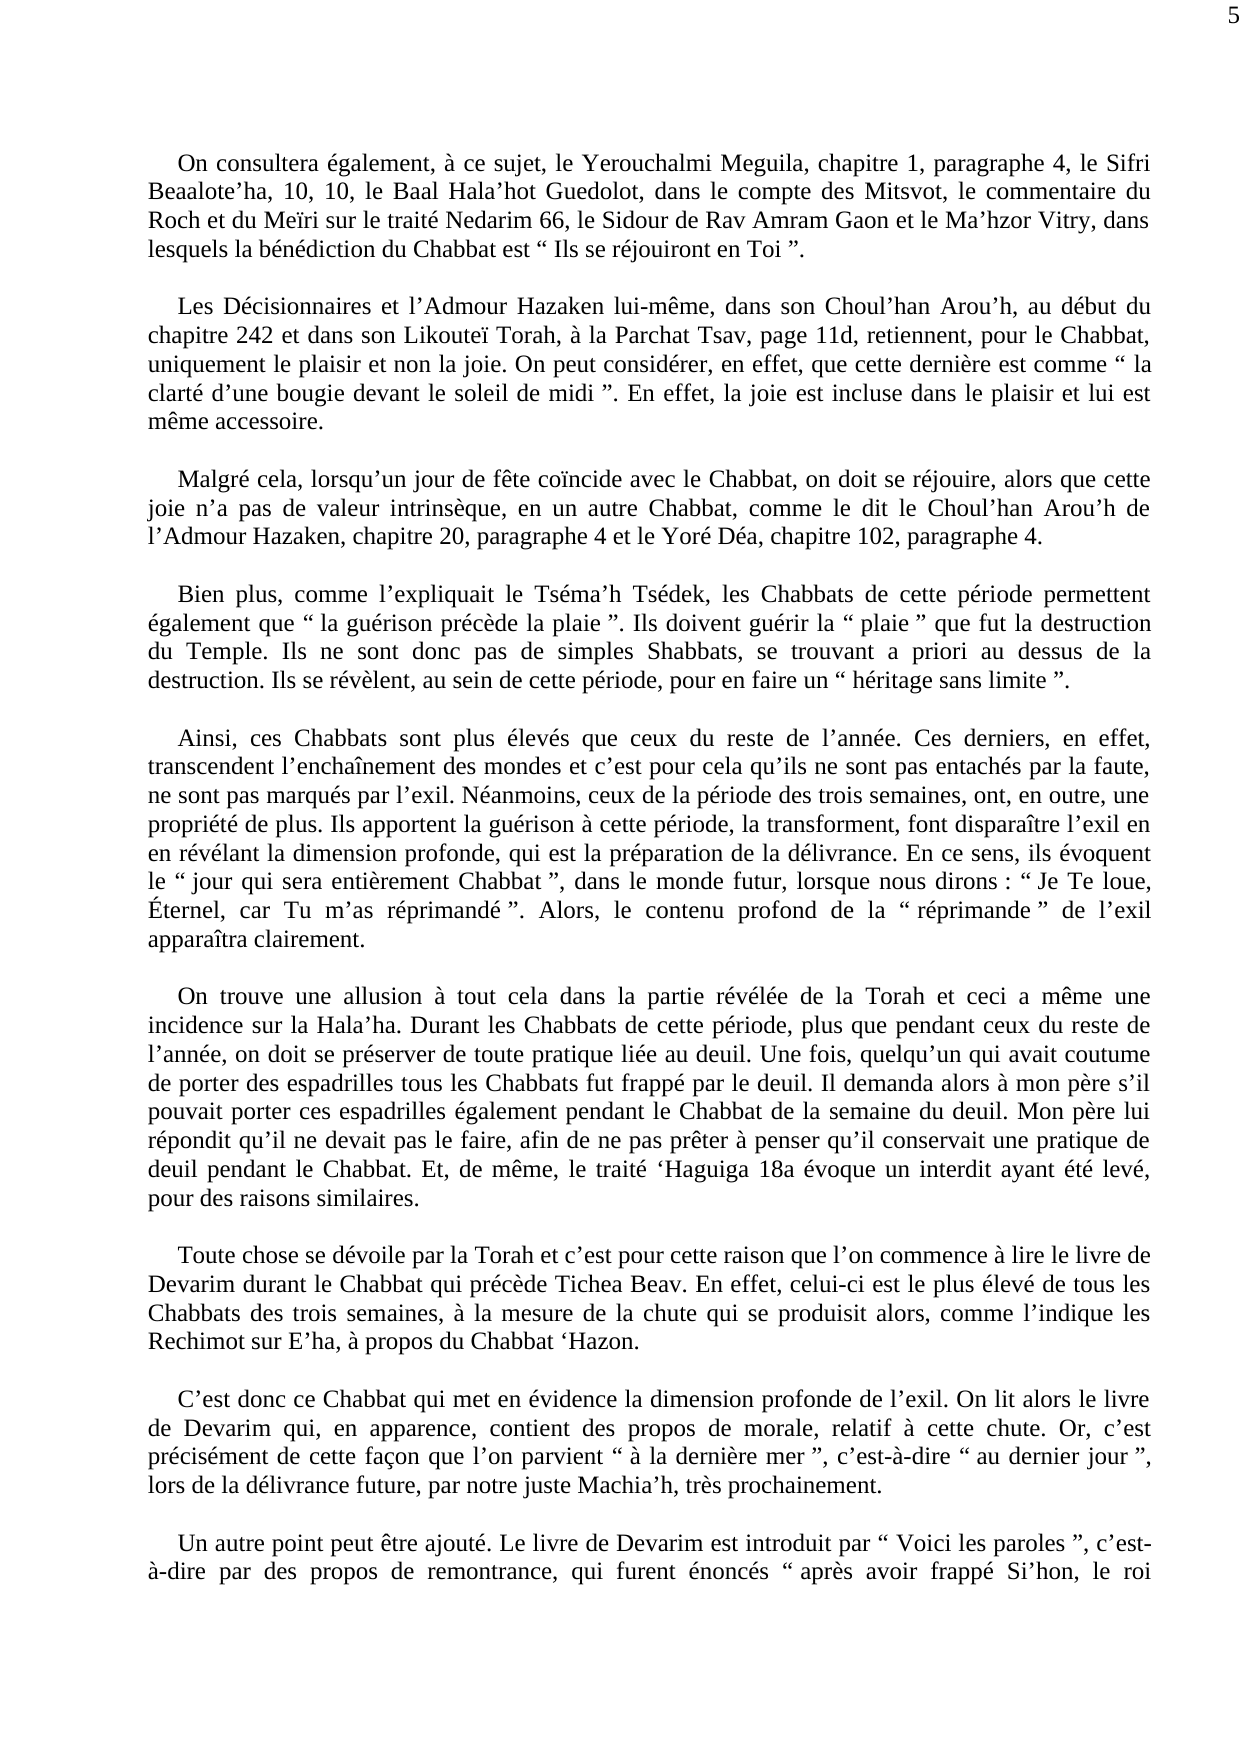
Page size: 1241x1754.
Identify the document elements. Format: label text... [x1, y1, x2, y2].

text On trouve une allusion à tout cela dans la partie révélée de la Torah et ceci a même une incidence sur la Hala’ha. Durant les Chabbats de cette période, plus que pendant ceux du reste de l’année, on doit se préserver de toute pratique liée au deuil. Une fois, quelqu’un qui avait coutume de porter des espadrilles tous les Chabbats fut frappé par le deuil. Il demanda alors à mon père s’il pouvait porter ces espadrilles également pendant le Chabbat de la semaine du deuil. Mon père lui répondit qu’il ne devait pas le faire, afin de ne pas prêter à penser qu’il conservait une pratique de deuil pendant le Chabbat. Et, de même, le traité ‘Haguiga 18a évoque un interdit ayant été levé, pour des raisons similaires. [148, 981, 1152, 1211]
text Malgré cela, lorsqu’un jour de fête coïncide avec le Chabbat, on doit se réjouire, alors que cette joie n’a pas de valeur intrinsèque, en un autre Chabbat, comme le dit le Choul’han Arou’h de l’Admour Hazaken, chapitre 20, paragraphe 4 et le Yoré Déa, chapitre 102, paragraphe 4. [148, 464, 1152, 550]
text C’est donc ce Chabbat qui met en évidence la dimension profonde de l’exil. On lit alors le livre de Devarim qui, en apparence, contient des propos de morale, relatif à cette chute. Or, c’est précisément de cette façon que l’on parvient “ à la dernière mer ”, c’est-à-dire “ au dernier jour ”, lors de la délivrance future, par notre juste Machia’h, très prochainement. [148, 1384, 1152, 1499]
text Les Décisionnaires et l’Admour Hazaken lui-même, dans son Choul’han Arou’h, au début du chapitre 242 et dans son Likouteï Torah, à la Parchat Tsav, page 11d, retiennent, pour le Chabbat, uniquement le plaisir et non la joie. On peut considérer, en effet, que cette dernière est comme “ la clarté d’une bougie devant le soleil de midi ”. En effet, la joie est incluse dans le plaisir et lui est même accessoire. [148, 291, 1152, 435]
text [148, 1528, 1152, 1585]
text Ainsi, ces Chabbats sont plus élevés que ceux du reste de l’année. Ces derniers, en effet, transcendent l’enchaînement des mondes et c’est pour cela qu’ils ne sont pas entachés par la faute, ne sont pas marqués par l’exil. Néanmoins, ceux de la période des trois semaines, ont, en outre, une propriété de plus. Ils apportent la guérison à cette période, la transforment, font disparaître l’exil en en révélant la dimension profonde, qui est la préparation de la délivrance. En ce sens, ils évoquent le “ jour qui sera entièrement Chabbat ”, dans le monde futur, lorsque nous dirons : “ Je Te loue, Éternel, car Tu m’as réprimandé ”. Alors, le contenu profond de la “ réprimande ” de l’exil apparaîtra clairement. [148, 723, 1152, 953]
text Bien plus, comme l’expliquait le Tséma’h Tsédek, les Chabbats de cette période permettent également que “ la guérison précède la plaie ”. Ils doivent guérir la “ plaie ” que fut la destruction du Temple. Ils ne sont donc pas de simples Shabbats, se trouvant a priori au dessus de la destruction. Ils se révèlent, au sein de cette période, pour en faire un “ héritage sans limite ”. [148, 579, 1152, 694]
text On consultera également, à ce sujet, le Yerouchalmi Meguila, chapitre 1, paragraphe 4, le Sifri Beaalote’ha, 10, 10, le Baal Hala’hot Guedolot, dans le compte des Mitsvot, le commentaire du Roch et du Meïri sur le traité Nedarim 66, le Sidour de Rav Amram Gaon et le Ma’hzor Vitry, dans lesquels la bénédiction du Chabbat est “ Ils se réjouiront en Toi ”. [148, 148, 1152, 263]
text Toute chose se dévoile par la Torah et c’est pour cette raison que l’on commence à lire le livre de Devarim durant le Chabbat qui précède Tichea Beav. En effet, celui-ci est le plus élevé de tous les Chabbats des trois semaines, à la mesure de la chute qui se produisit alors, comme l’indique les Rechimot sur E’ha, à propos du Chabbat ‘Hazon. [148, 1240, 1152, 1355]
